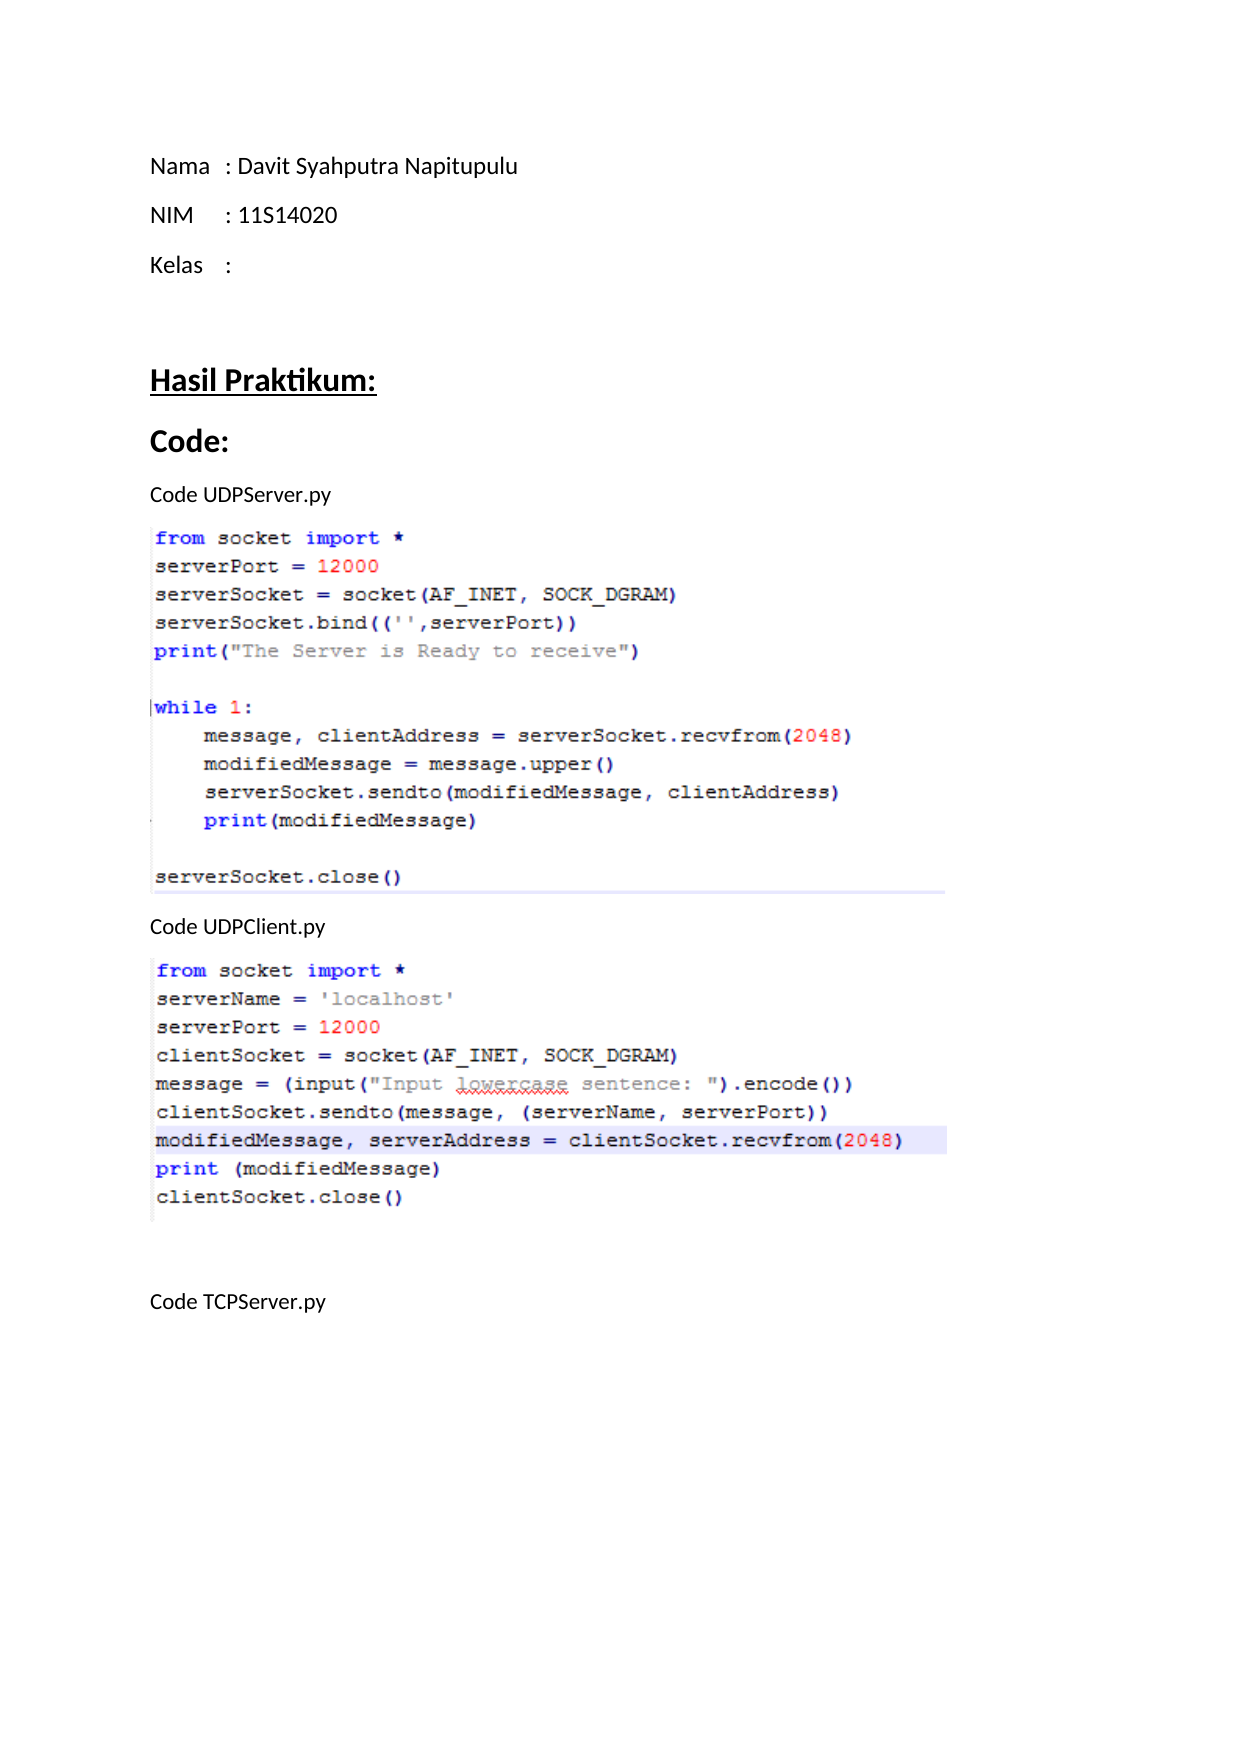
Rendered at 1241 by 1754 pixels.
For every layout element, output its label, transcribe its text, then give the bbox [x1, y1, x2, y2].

text Kelas : [150, 249, 1090, 280]
text Code UDPServer.py [150, 481, 1090, 509]
picture [150, 527, 946, 894]
text Code TCPServer.py [150, 1287, 1090, 1315]
text NIM : 11S14020 [150, 199, 1090, 230]
text Code: [150, 420, 1090, 461]
text Code UDPClient.py [150, 912, 1090, 940]
text Hasil Praktikum: [150, 359, 1090, 400]
text Nama : Davit Syahputra Napitupulu [150, 150, 1090, 181]
picture [150, 958, 947, 1222]
